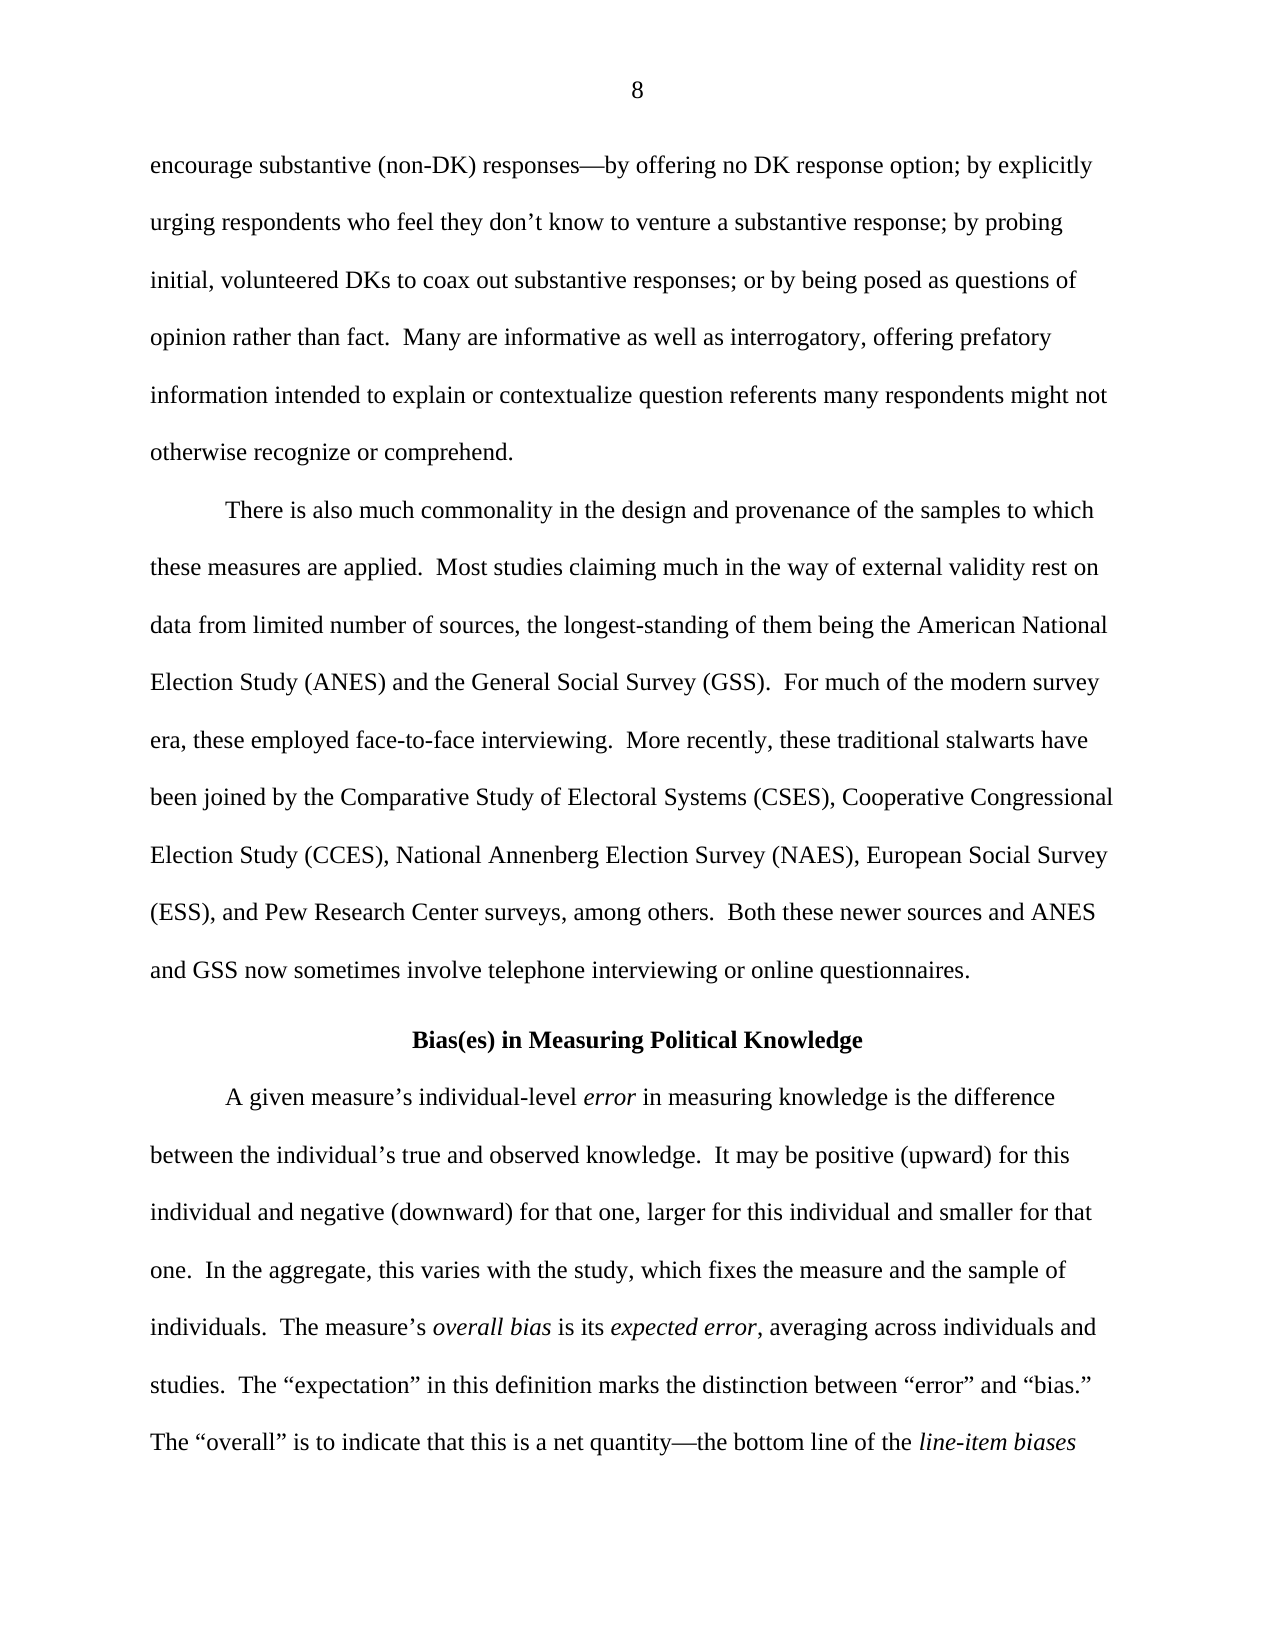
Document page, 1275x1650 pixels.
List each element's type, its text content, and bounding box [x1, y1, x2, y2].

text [150, 1082, 1125, 1456]
text There is also much commonality in the design and provenance of the samples to which these measures are applied. Most studies claiming much in the way of external validity rest on data from limited number of sources, the longest-standing of them being the American National Election Study (ANES) and the General Social Survey (GSS). For much of the modern survey era, these employed face-to-face interviewing. More recently, these traditional stalwarts have been joined by the Comparative Study of Electoral Systems (CSES), Cooperative Congressional Election Study (CCES), National Annenberg Election Survey (NAES), European Social Survey (ESS), and Pew Research Center surveys, among others. Both these newer sources and ANES and GSS now sometimes involve telephone interviewing or online questionnaires. [150, 495, 1125, 984]
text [150, 150, 1125, 466]
text Bias(es) in Measuring Political Knowledge [150, 1025, 1125, 1054]
